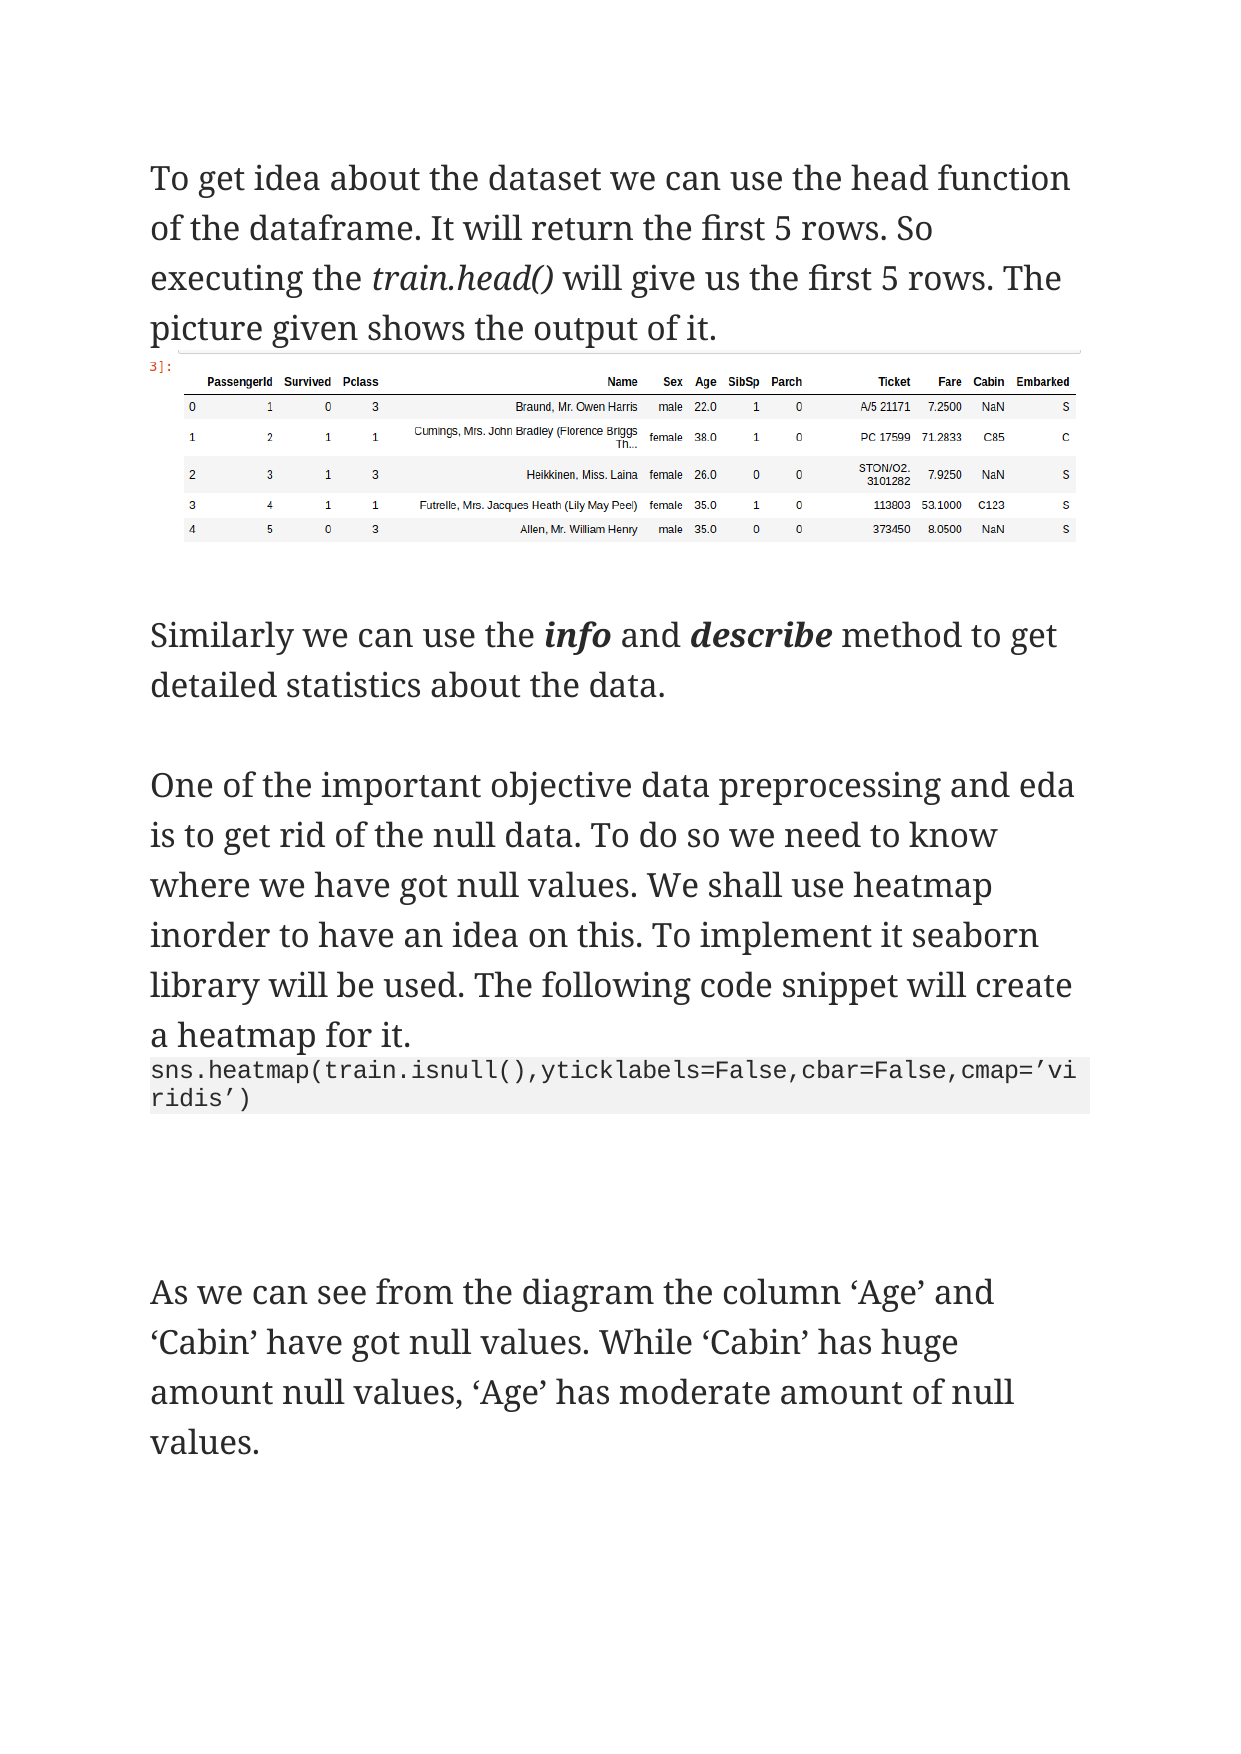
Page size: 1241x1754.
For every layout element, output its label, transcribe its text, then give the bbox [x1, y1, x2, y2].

text sns.heatmap(train.isnull(),yticklabels=False,cbar=False,cmap=’viridis’) [150, 1057, 1090, 1114]
text To get idea about the dataset we can use the head function of the dataframe. It will return the first 5 rows. So executing the train.head() will give us the first 5 rows. The picture given shows the output of it. [150, 150, 1090, 350]
text As we can see from the diagram the column ‘Age’ and ‘Cabin’ have got null values. While ‘Cabin’ has huge amount null values, ‘Age’ has moderate amount of null values. [150, 1264, 1090, 1464]
text One of the important objective data preprocessing and eda is to get rid of the null data. To do so we need to know where we have got null values. We shall use heatmap inorder to have an idea on this. To implement it seaborn library will be used. The following code snippet will create a heatmap for it. [150, 757, 1090, 1057]
picture [150, 350, 1091, 558]
text Similarly we can use the info and describe method to get detailed statistics about the data. [150, 607, 1090, 707]
